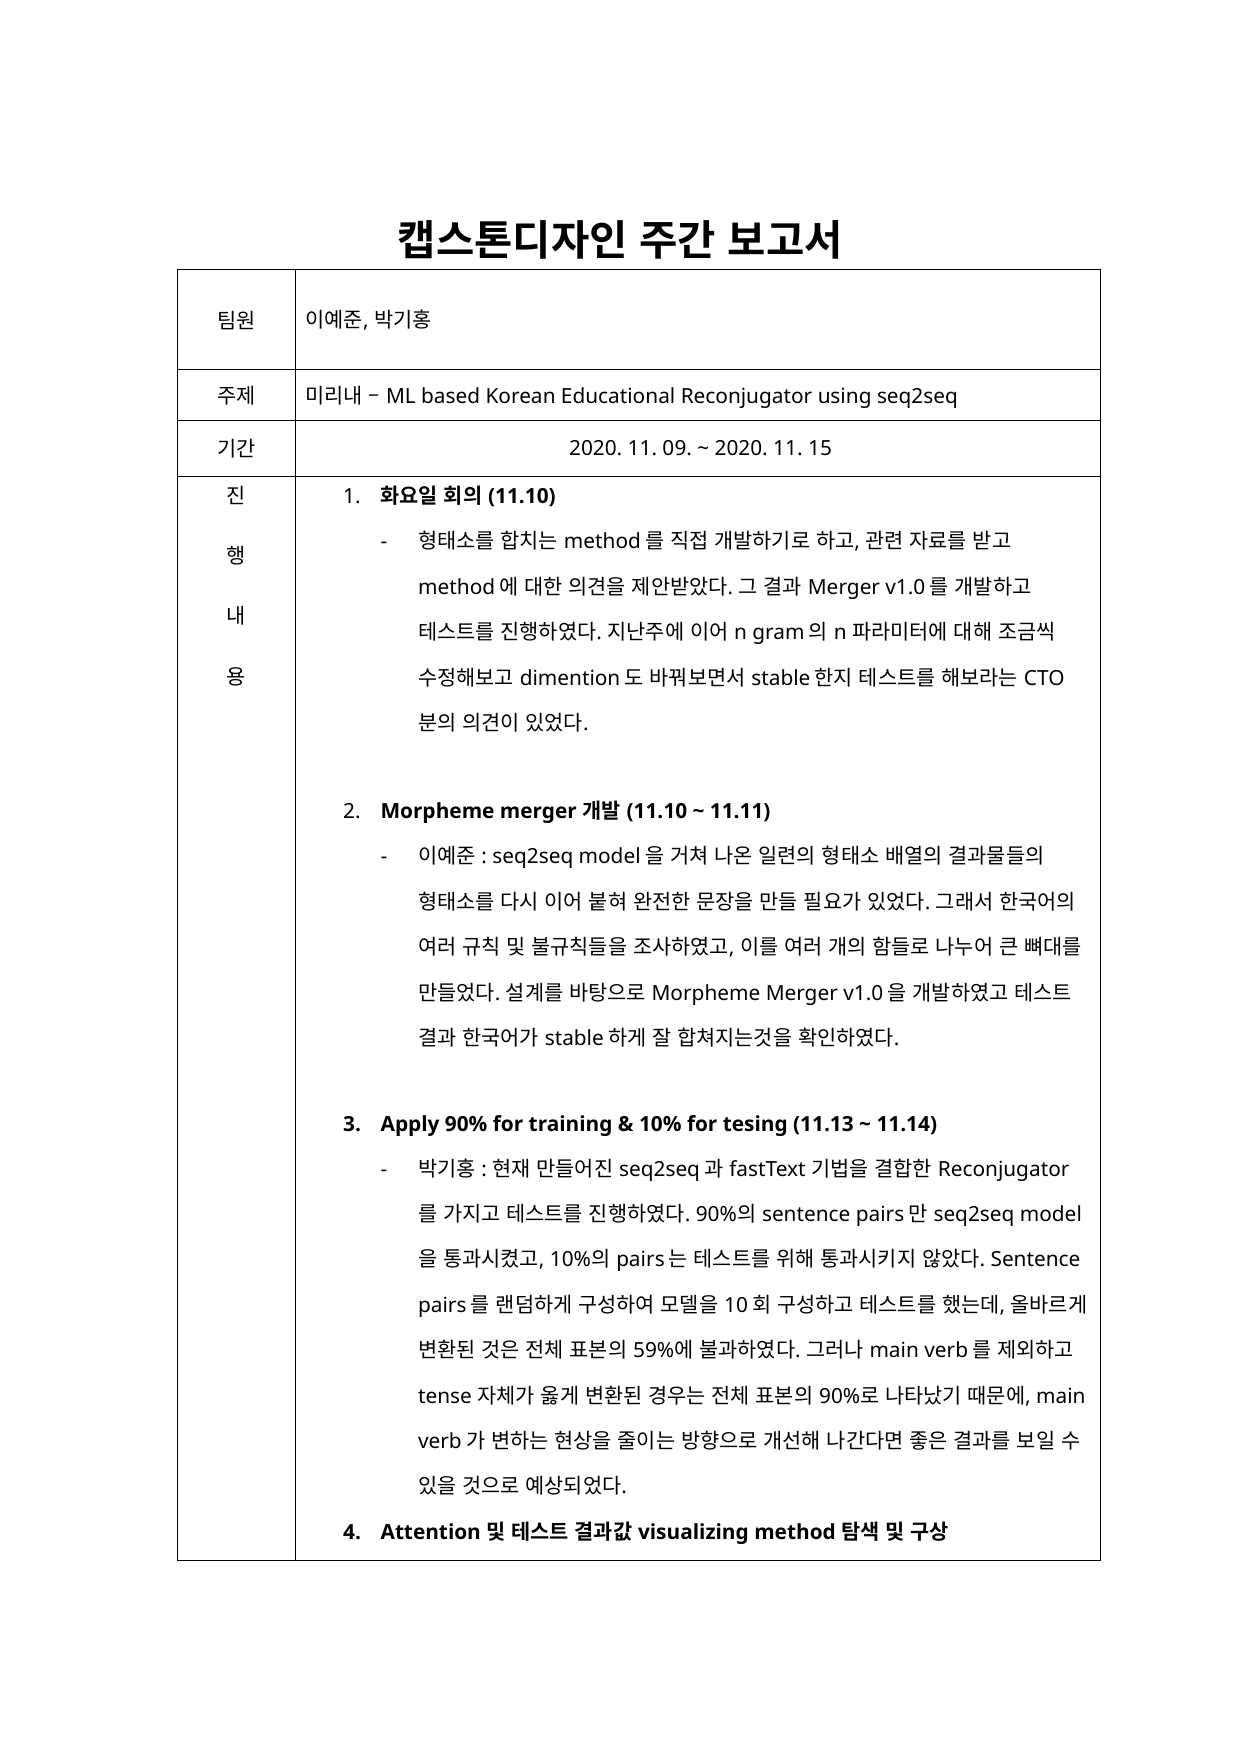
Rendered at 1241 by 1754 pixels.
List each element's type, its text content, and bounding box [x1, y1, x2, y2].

table_cell 진 행 내 용 [178, 477, 295, 1560]
table_cell 미리내 – ML based Korean Educational Reconjugator using seq2seq [296, 370, 1100, 419]
table_cell 기간 [178, 421, 295, 476]
table_cell 주제 [178, 370, 295, 419]
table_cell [296, 477, 1100, 1560]
table_header 팀원 [178, 270, 295, 369]
table_header 이예준, 박기홍 [296, 270, 1100, 369]
text 캡스톤디자인 주간 보고서 [177, 207, 1063, 267]
table_cell 2020. 11. 09. ~ 2020. 11. 15 [296, 421, 1100, 476]
